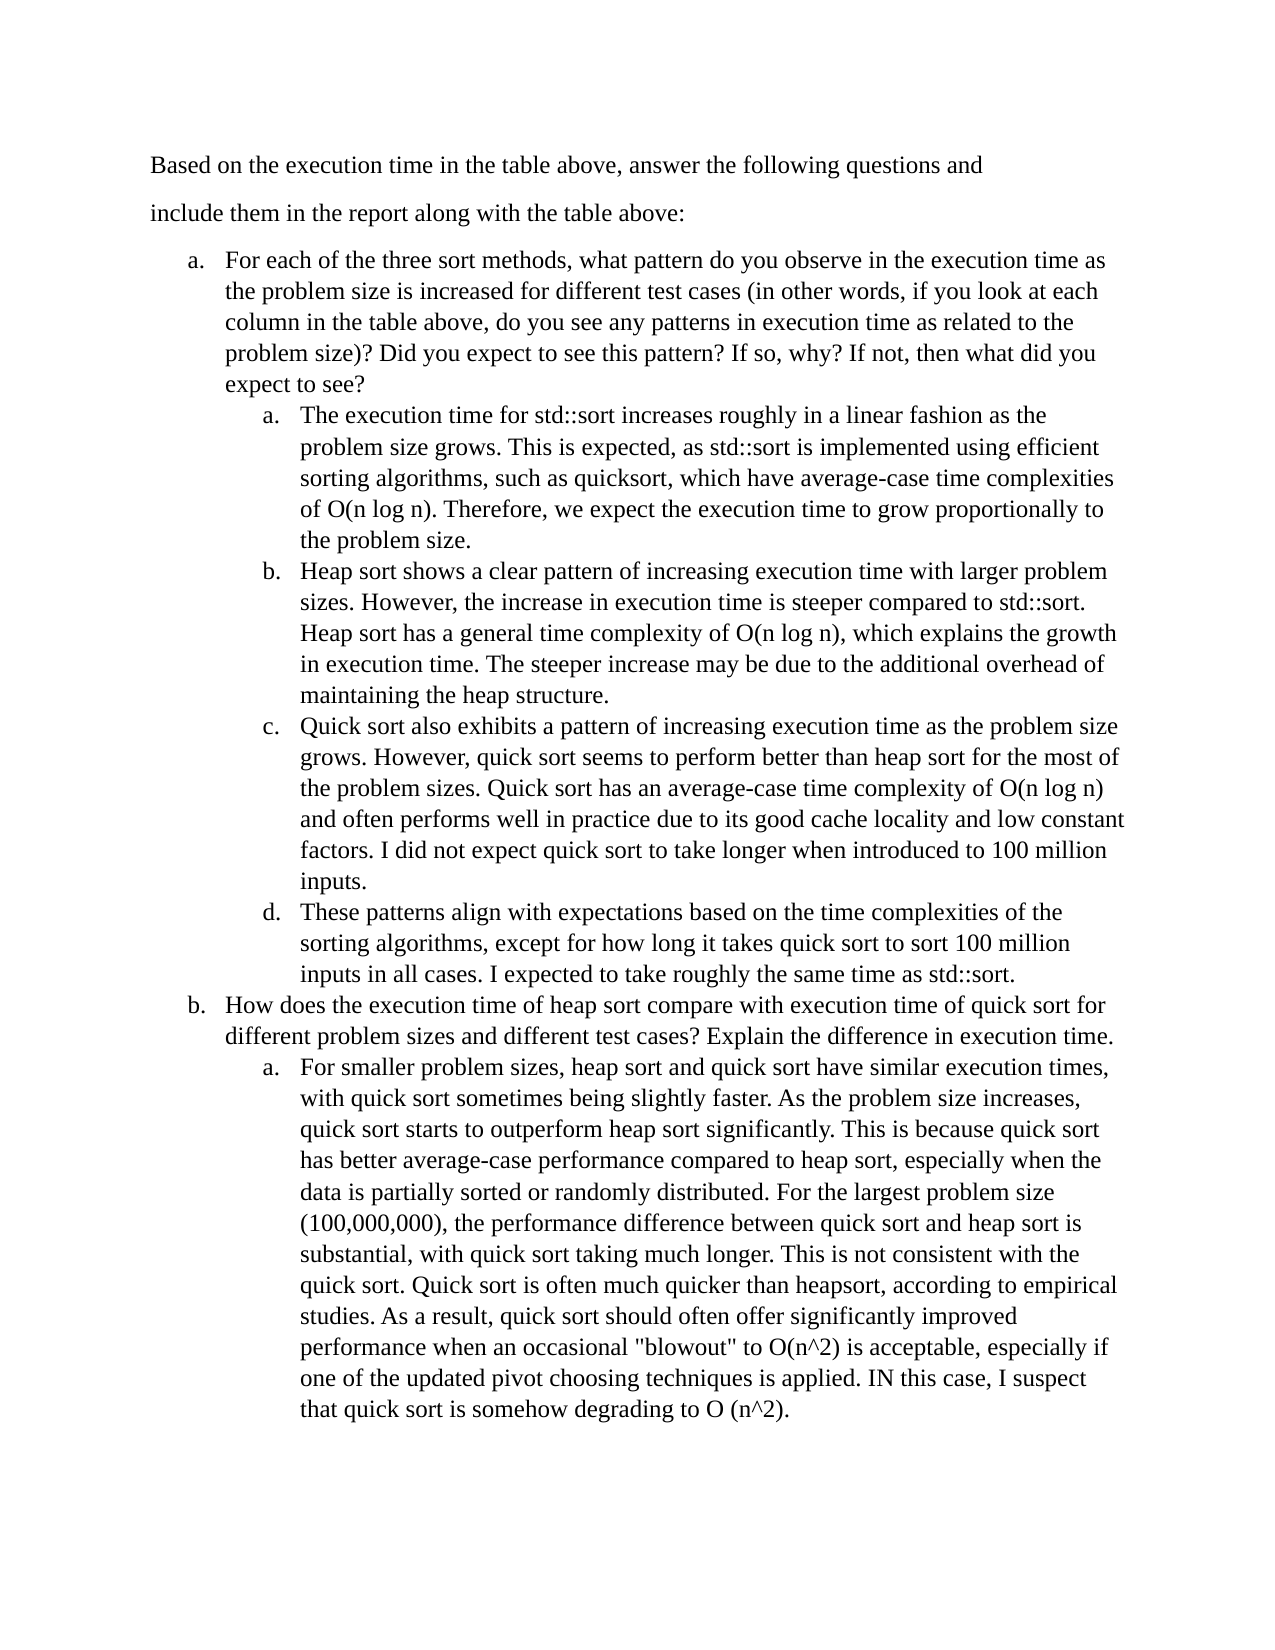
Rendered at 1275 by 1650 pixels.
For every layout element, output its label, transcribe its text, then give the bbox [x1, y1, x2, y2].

list For smaller problem sizes, heap sort and quick sort have similar execution times, with quick sort sometimes being slightly faster. As the problem size increases, quick sort starts to outperform heap sort significantly. This is because quick sort has better average-case performance compared to heap sort, especially when the data is partially sorted or randomly distributed. For the largest problem size (100,000,000), the performance difference between quick sort and heap sort is substantial, with quick sort taking much longer. This is not consistent with the quick sort. Quick sort is often much quicker than heapsort, according to empirical studies. As a result, quick sort should often offer significantly improved performance when an occasional "blowout" to O(n^2) is acceptable, especially if one of the updated pivot choosing techniques is applied. IN this case, I suspect that quick sort is somehow degrading to O (n^2). [262, 1052, 1125, 1423]
text Based on the execution time in the table above, answer the following questions and [150, 150, 1125, 179]
list How does the execution time of heap sort compare with execution time of quick sort for different problem sizes and different test cases? Explain the difference in execution time. [187, 990, 1125, 1050]
list Quick sort also exhibits a pattern of increasing execution time as the problem size grows. However, quick sort seems to perform better than heap sort for the most of the problem sizes. Quick sort has an average-case time complexity of O(n log n) and often performs well in practice due to its good cache locality and low constant factors. I did not expect quick sort to take longer when introduced to 100 million inputs. [262, 711, 1125, 895]
list For each of the three sort methods, what pattern do you observe in the execution time as the problem size is increased for different test cases (in other words, if you look at each column in the table above, do you see any patterns in execution time as related to the problem size)? Did you expect to see this pattern? If so, why? If not, then what did you expect to see? [187, 245, 1125, 398]
list The execution time for std::sort increases roughly in a linear fashion as the problem size grows. This is expected, as std::sort is implemented using efficient sorting algorithms, such as quicksort, which have average-case time complexities of O(n log n). Therefore, we expect the execution time to grow proportionally to the problem size. [262, 401, 1125, 553]
list Heap sort shows a clear pattern of increasing execution time with larger problem sizes. However, the increase in execution time is steeper compared to std::sort. Heap sort has a general time complexity of O(n log n), which explains the growth in execution time. The steeper increase may be due to the additional overhead of maintaining the heap structure. [262, 556, 1125, 709]
list These patterns align with expectations based on the time complexities of the sorting algorithms, except for how long it takes quick sort to sort 100 million inputs in all cases. I expected to take roughly the same time as std::sort. [262, 897, 1125, 988]
text include them in the report along with the table above: [150, 198, 1125, 226]
